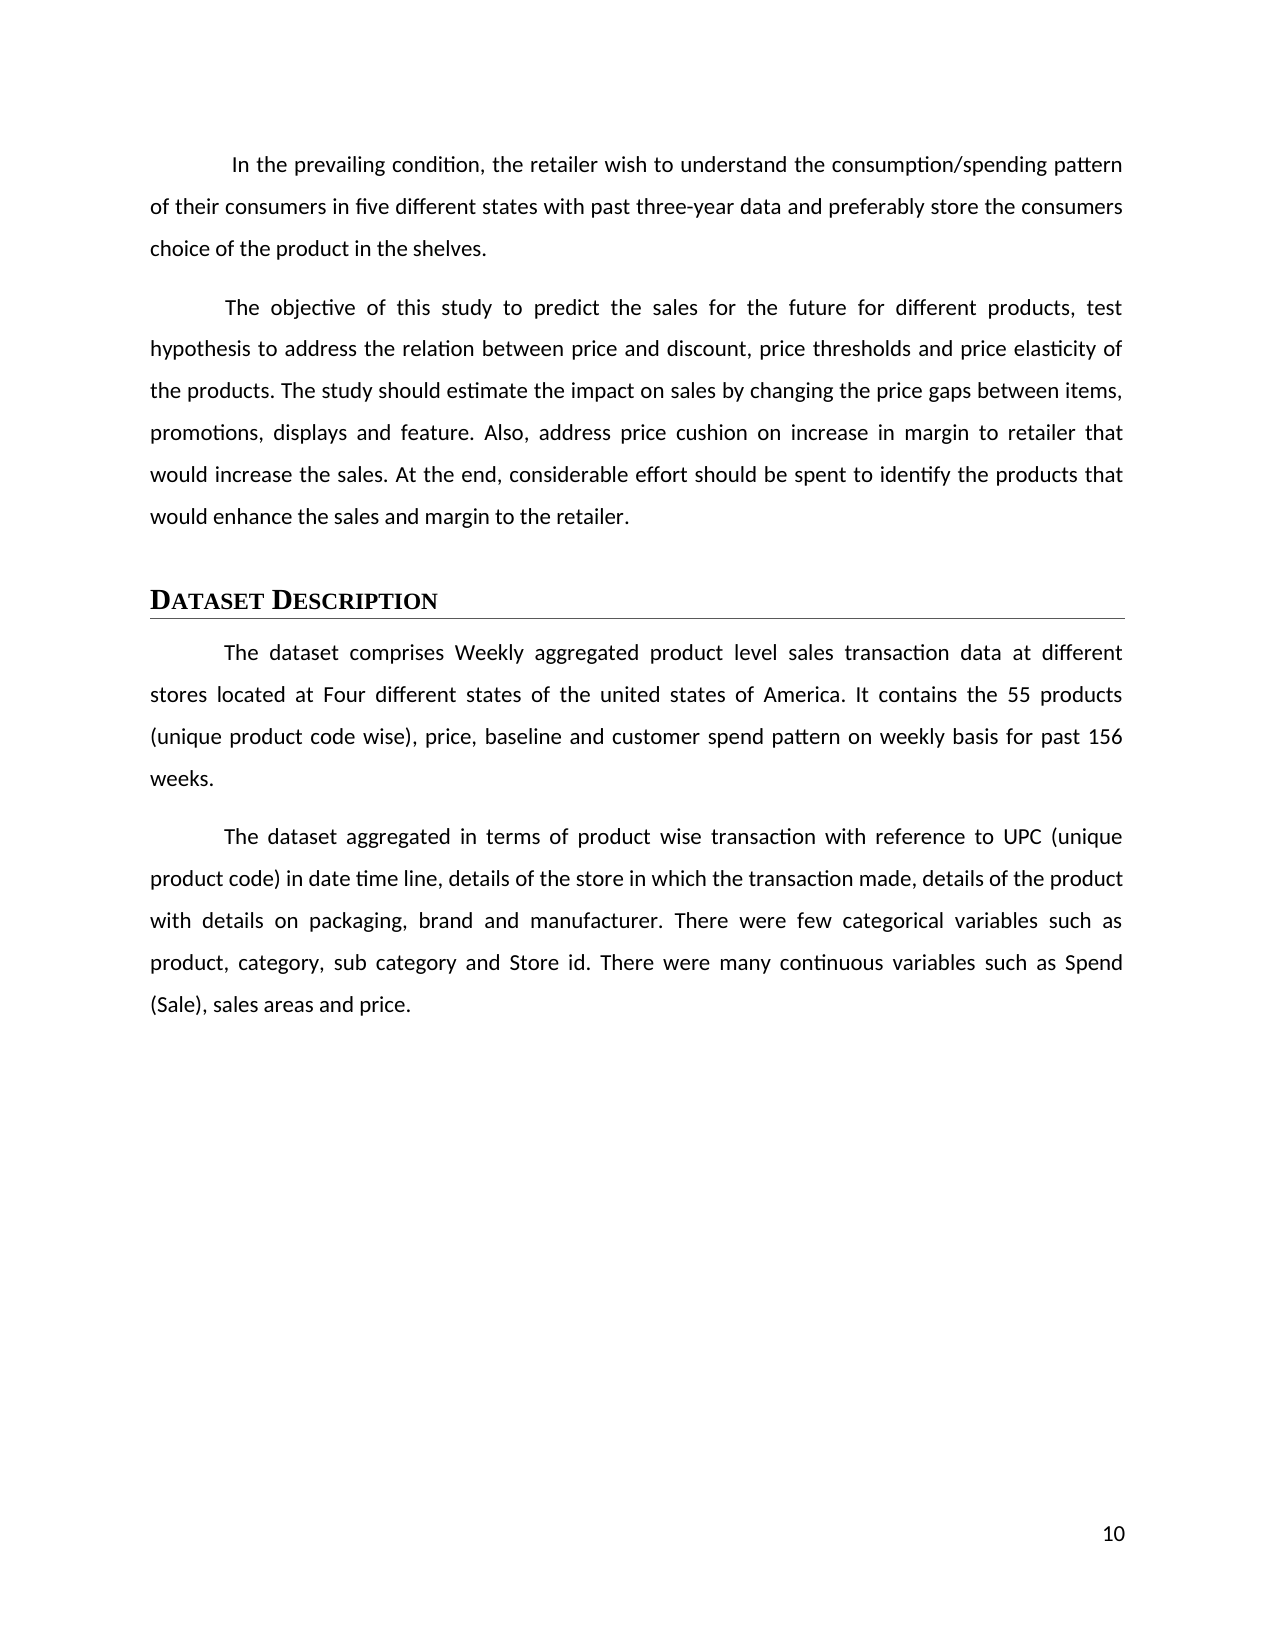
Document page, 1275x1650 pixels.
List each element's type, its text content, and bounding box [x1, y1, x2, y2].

text In the prevailing condition, the retailer wish to understand the consumption/spending pattern of their consumers in five different states with past three-year data and preferably store the consumers choice of the product in the shelves. [150, 150, 1125, 262]
text The dataset comprises Weekly aggregated product level sales transaction data at different stores located at Four different states of the united states of America. It contains the 55 products (unique product code wise), price, baseline and customer spend pattern on weekly basis for past 156 weeks. [150, 638, 1125, 792]
subtitle Dataset Description [150, 582, 1125, 618]
text The dataset aggregated in terms of product wise transaction with reference to UPC (unique product code) in date time line, details of the store in which the transaction made, details of the product with details on packaging, brand and manufacturer. There were few categorical variables such as product, category, sub category and Store id. There were many continuous variables such as Spend (Sale), sales areas and price. [150, 822, 1125, 1018]
text The objective of this study to predict the sales for the future for different products, test hypothesis to address the relation between price and discount, price thresholds and price elasticity of the products. The study should estimate the impact on sales by changing the price gaps between items, promotions, displays and feature. Also, address price cushion on increase in margin to retailer that would increase the sales. At the end, considerable effort should be spent to identify the products that would enhance the sales and margin to the retailer. [150, 293, 1125, 531]
